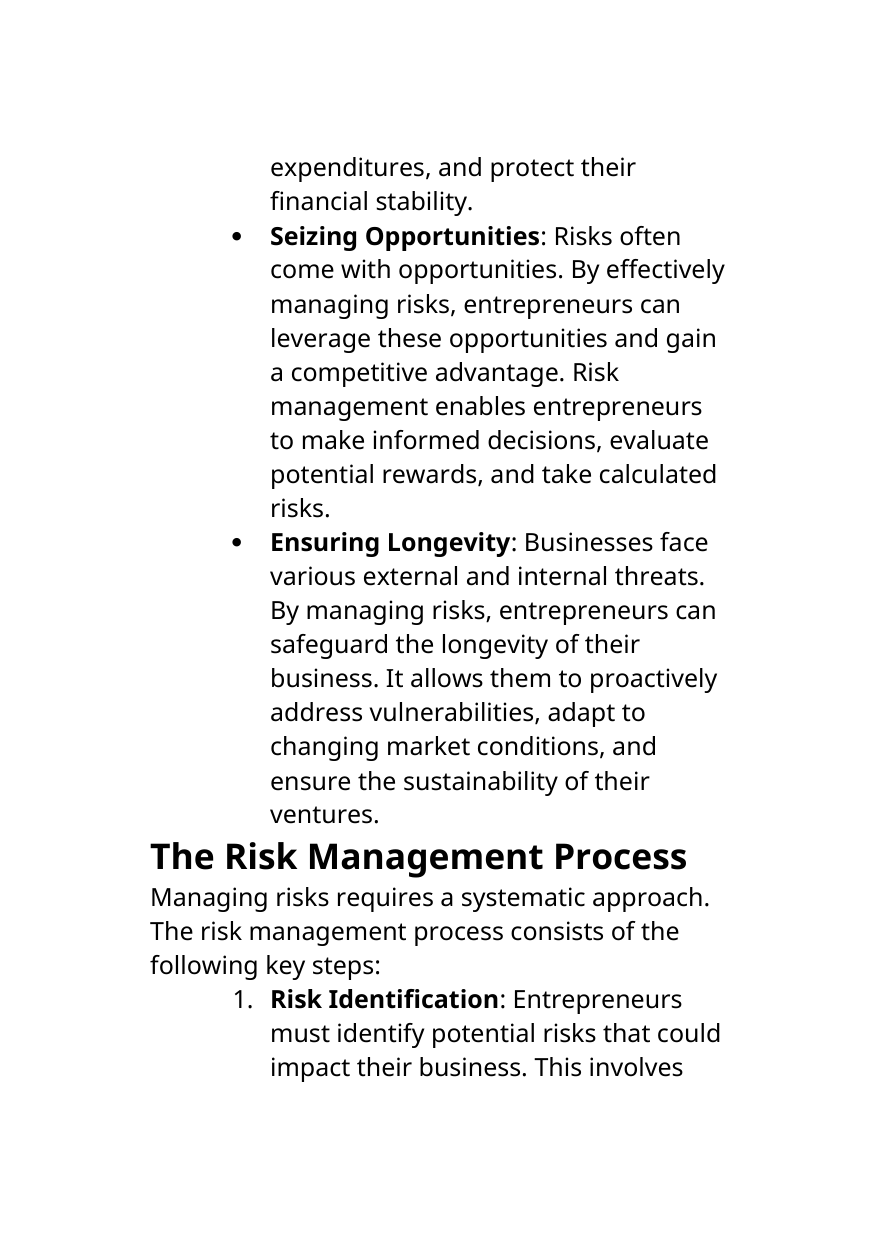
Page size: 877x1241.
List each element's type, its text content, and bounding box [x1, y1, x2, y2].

list Ensuring Longevity: Businesses face various external and internal threats. By managing risks, entrepreneurs can safeguard the longevity of their business. It allows them to proactively address vulnerabilities, adapt to changing market conditions, and ensure the sustainability of their ventures. [232, 525, 727, 831]
list Seizing Opportunities: Risks often come with opportunities. By effectively managing risks, entrepreneurs can leverage these opportunities and gain a competitive advantage. Risk management enables entrepreneurs to make informed decisions, evaluate potential rewards, and take calculated risks. [232, 218, 727, 525]
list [232, 150, 727, 218]
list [232, 982, 727, 1084]
text Managing risks requires a systematic approach. The risk management process consists of the following key steps: [150, 879, 727, 982]
subtitle The Risk Management Process [150, 831, 727, 879]
